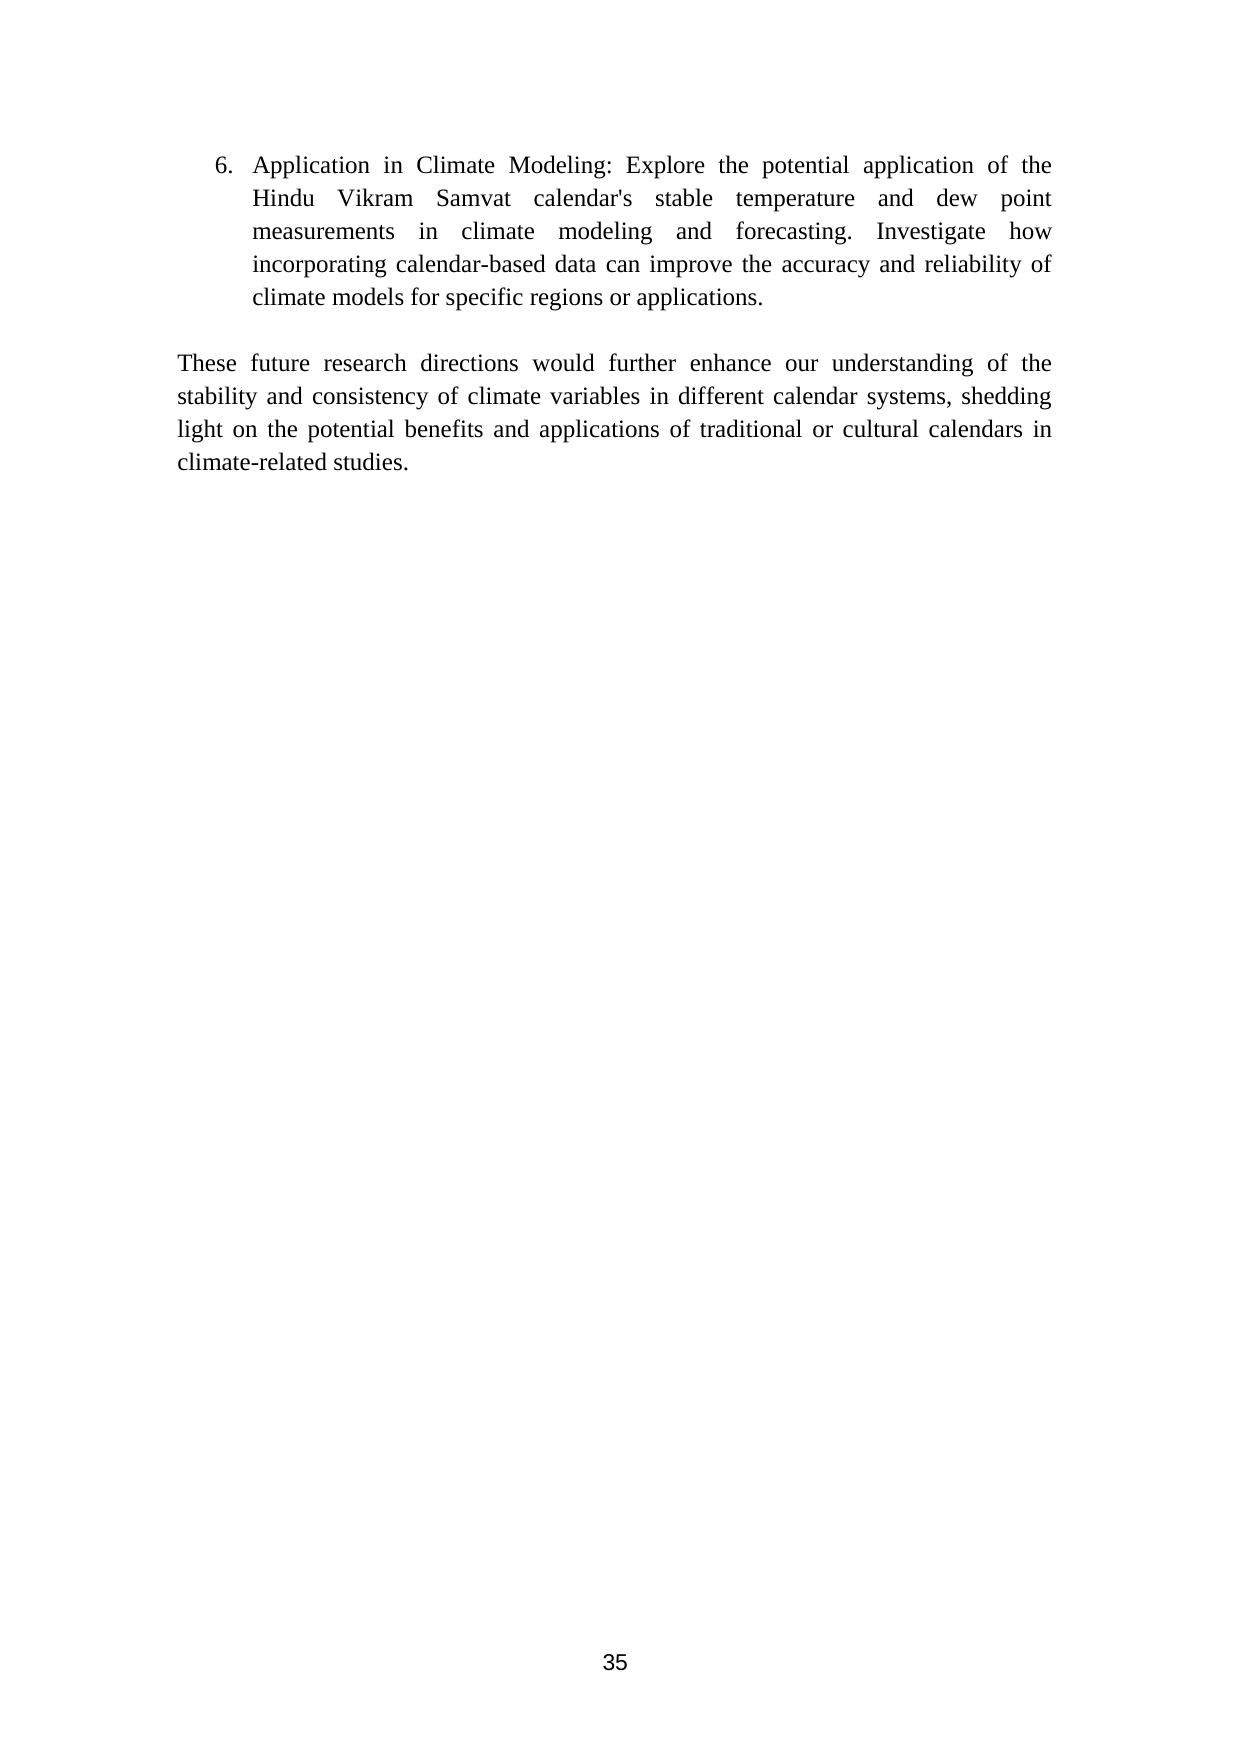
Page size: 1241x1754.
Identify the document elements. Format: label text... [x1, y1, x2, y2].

list Application in Climate Modeling: Explore the potential application of the Hindu Vikram Samvat calendar's stable temperature and dew point measurements in climate modeling and forecasting. Investigate how incorporating calendar-based data can improve the accuracy and reliability of climate models for specific regions or applications. [214, 150, 1053, 311]
text These future research directions would further enhance our understanding of the stability and consistency of climate variables in different calendar systems, shedding light on the potential benefits and applications of traditional or cultural calendars in climate-related studies. [177, 348, 1053, 476]
